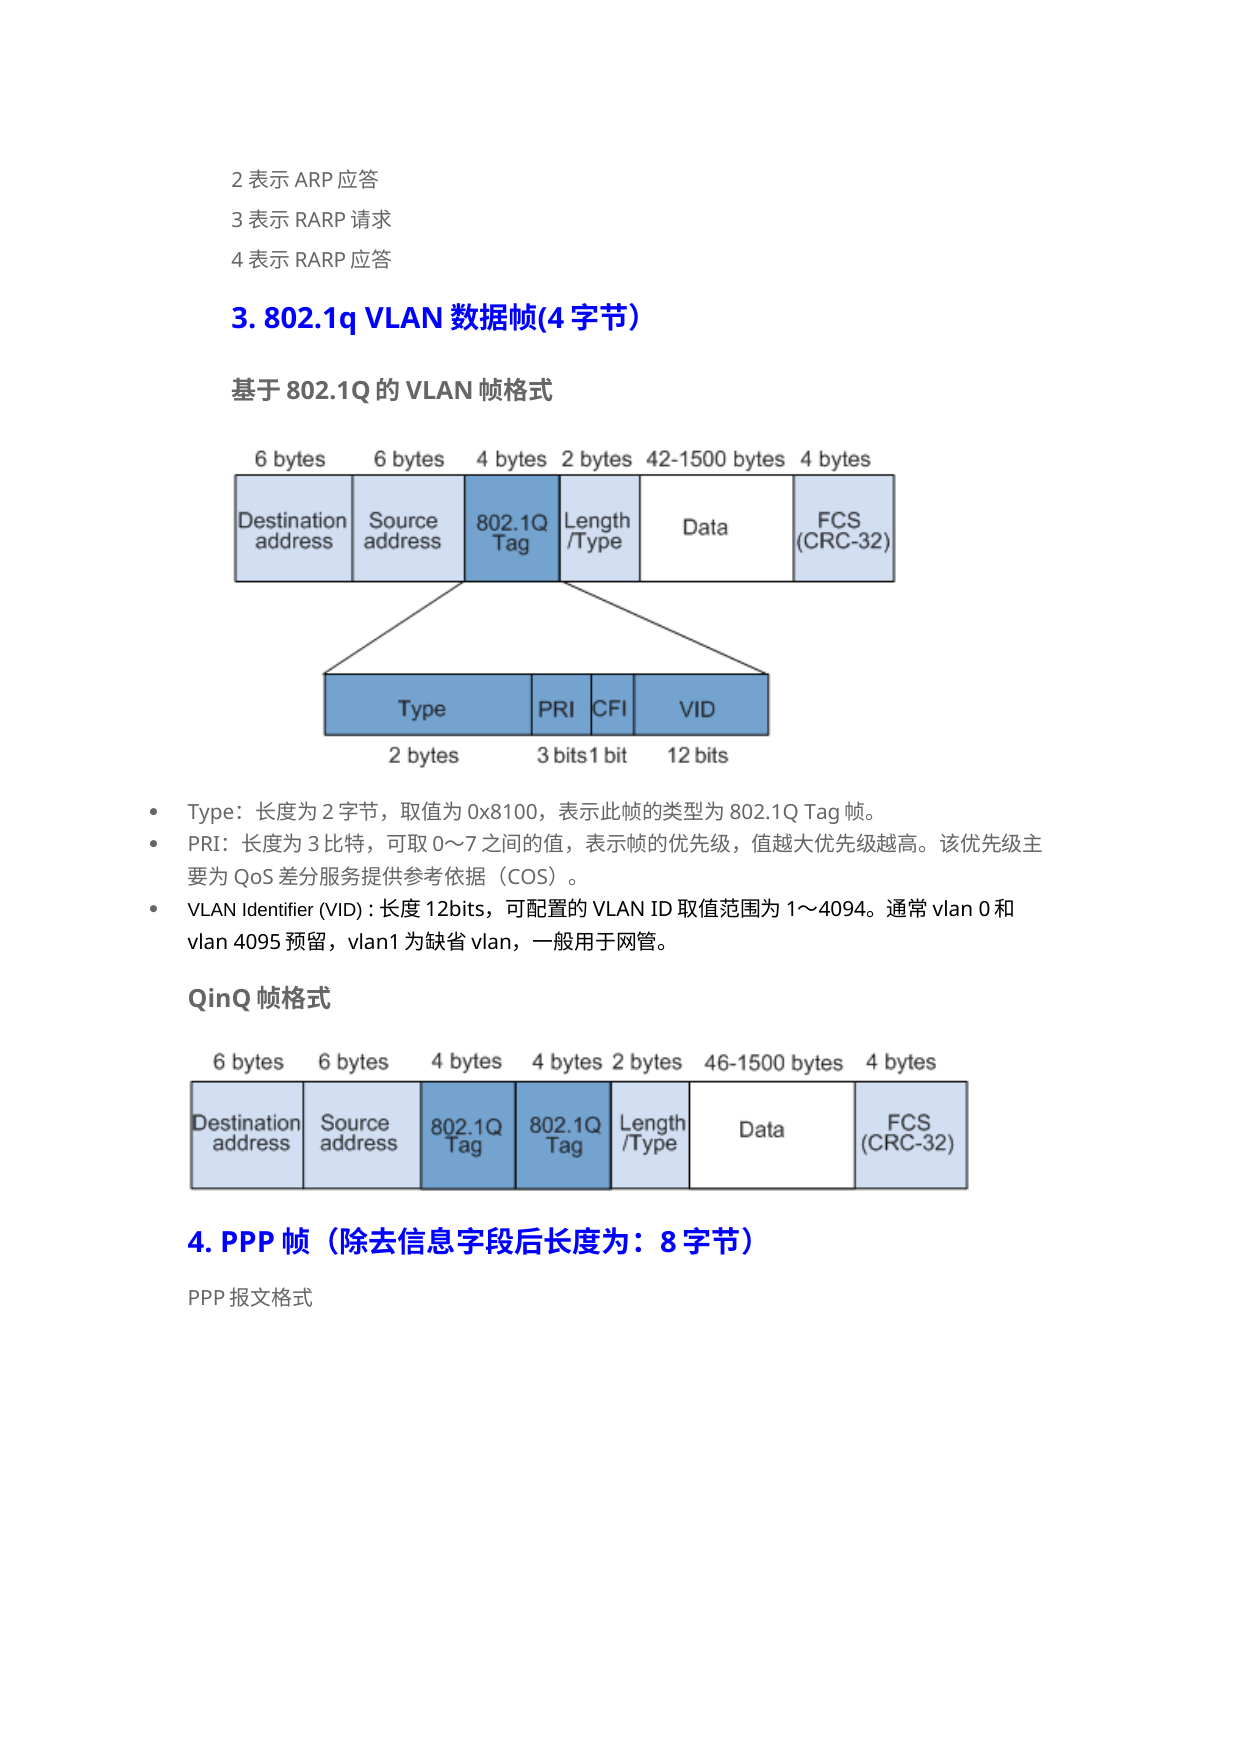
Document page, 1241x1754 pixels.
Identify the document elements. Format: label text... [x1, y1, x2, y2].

text QinQ帧格式 [187, 964, 1053, 1029]
text 2 表示ARP应答 [231, 162, 1053, 194]
text 基于802.1Q的VLAN帧格式 [231, 356, 1053, 421]
text 4 表示RARP应答 [231, 243, 1053, 275]
text 3. 802.1q VLAN数据帧(4字节） [231, 283, 1053, 348]
list PRI：长度为3比特，可取0～7之间的值，表示帧的优先级，值越大优先级越高。该优先级主要为QoS差分服务提供参考依据（COS）。 [150, 826, 1053, 891]
picture [187, 1042, 972, 1194]
list Type：长度为2字节，取值为0x8100，表示此帧的类型为802.1Q Tag帧。 [150, 794, 1053, 826]
text 3 表示RARP请求 [231, 202, 1053, 235]
text 4. PPP帧（除去信息字段后长度为：8字节） [187, 1207, 1053, 1272]
text PPP报文格式 [187, 1280, 1053, 1313]
list VLAN Identifier (VID) : 长度12bits，可配置的VLAN ID取值范围为1～4094。通常vlan 0和vlan 4095预留，vlan1为缺省vlan，一般用于网管。 [150, 891, 1053, 956]
picture [231, 440, 899, 774]
